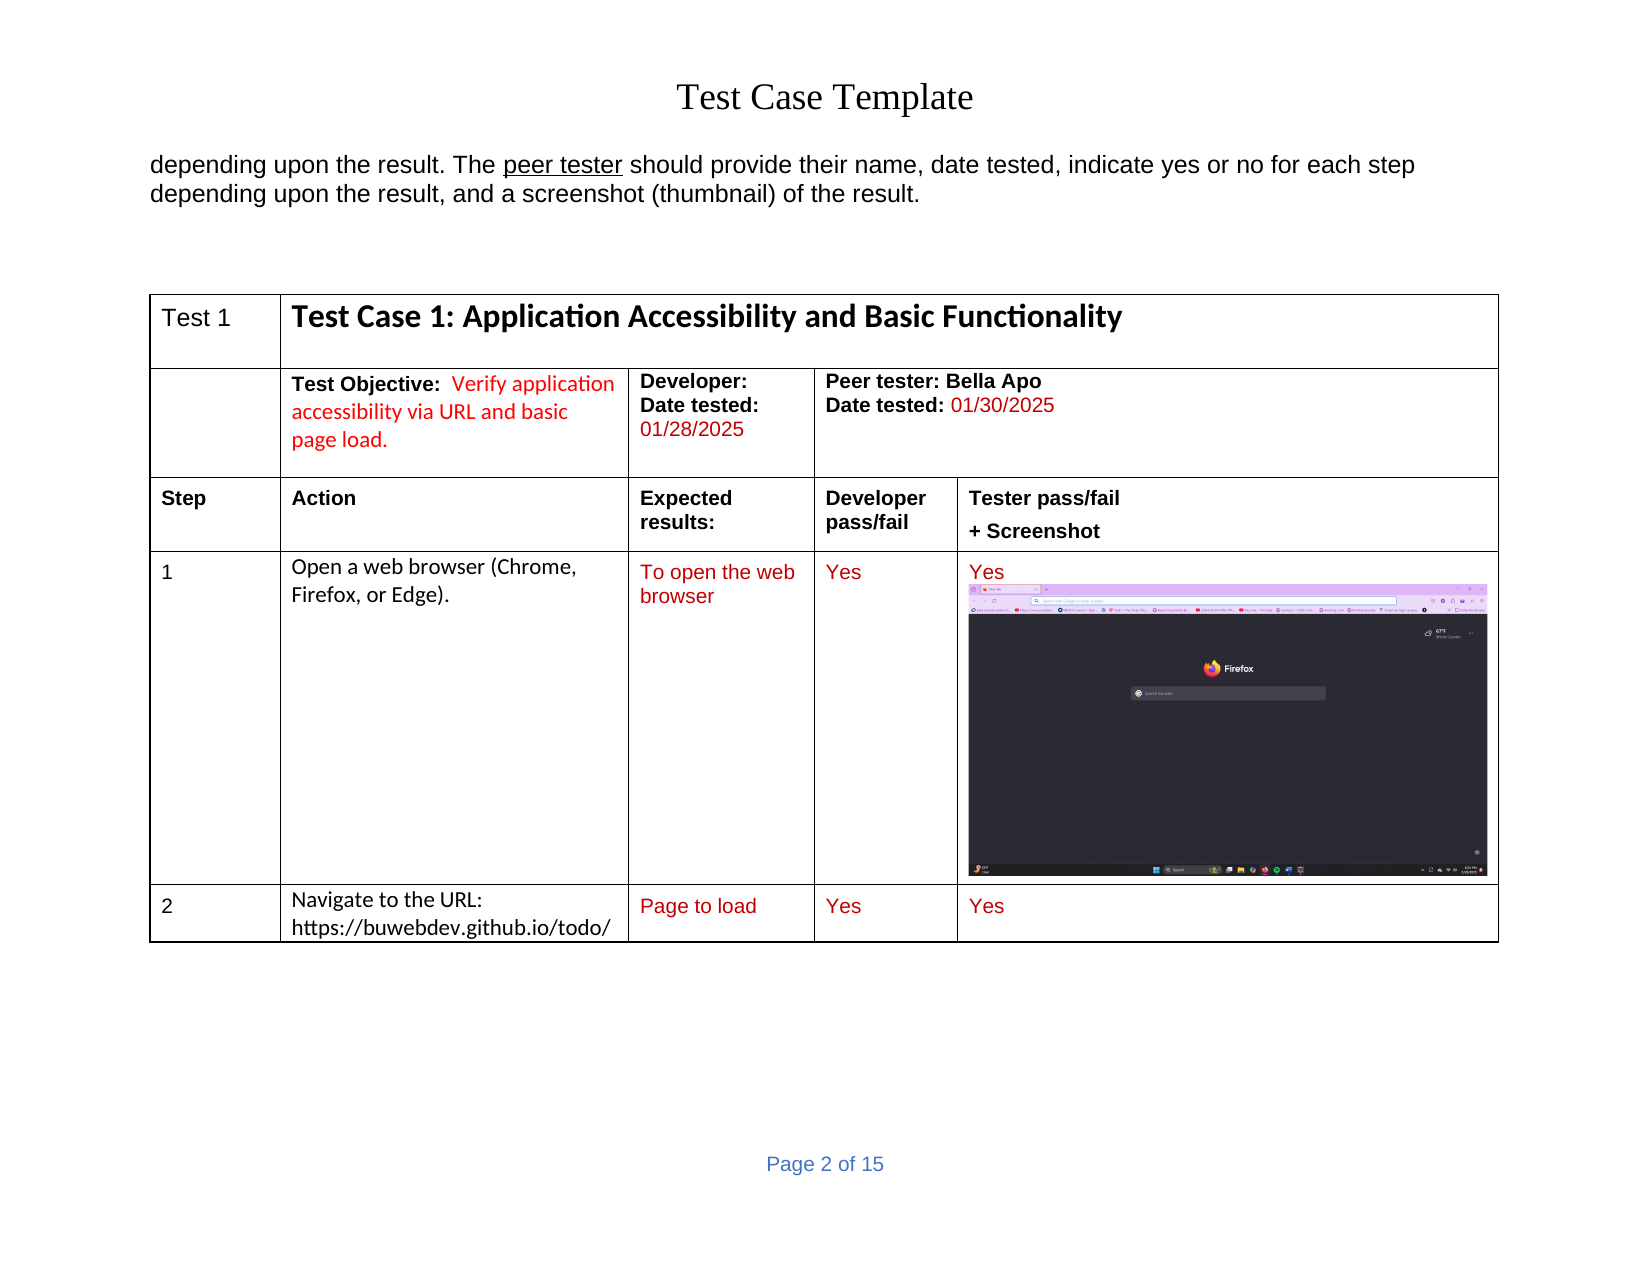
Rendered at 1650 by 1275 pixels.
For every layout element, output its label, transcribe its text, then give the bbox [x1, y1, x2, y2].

table_cell Page to load [629, 885, 814, 941]
table_cell Yes [958, 885, 1498, 941]
picture [968, 584, 1488, 876]
table_cell Developer: Date tested: 01/28/2025 [629, 369, 814, 477]
table_cell Expected results: [629, 478, 814, 551]
table_cell 1 [151, 552, 280, 884]
table_cell [151, 369, 280, 477]
table_cell Yes [815, 552, 957, 884]
table_cell Action [281, 478, 628, 551]
table_header Test 1 [151, 295, 280, 368]
table_header Test Case 1: Application Accessibility and Basic Functionality [281, 295, 1498, 368]
table_cell Yes [958, 552, 1498, 884]
table_cell Step [151, 478, 280, 551]
table_cell To open the web browser [629, 552, 814, 884]
table_cell Open a web browser (Chrome, Firefox, or Edge). [281, 552, 628, 884]
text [150, 150, 1500, 207]
table_cell Tester pass/fail + Screenshot [958, 478, 1498, 551]
table_cell Test Objective: Verify application accessibility via URL and basic page load. [281, 369, 628, 477]
table_cell Peer tester: Bella Apo Date tested: 01/30/2025 [815, 369, 1498, 477]
table_cell Developer pass/fail [815, 478, 957, 551]
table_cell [281, 885, 628, 941]
table_cell 2 [151, 885, 280, 941]
table_cell Yes [815, 885, 957, 941]
